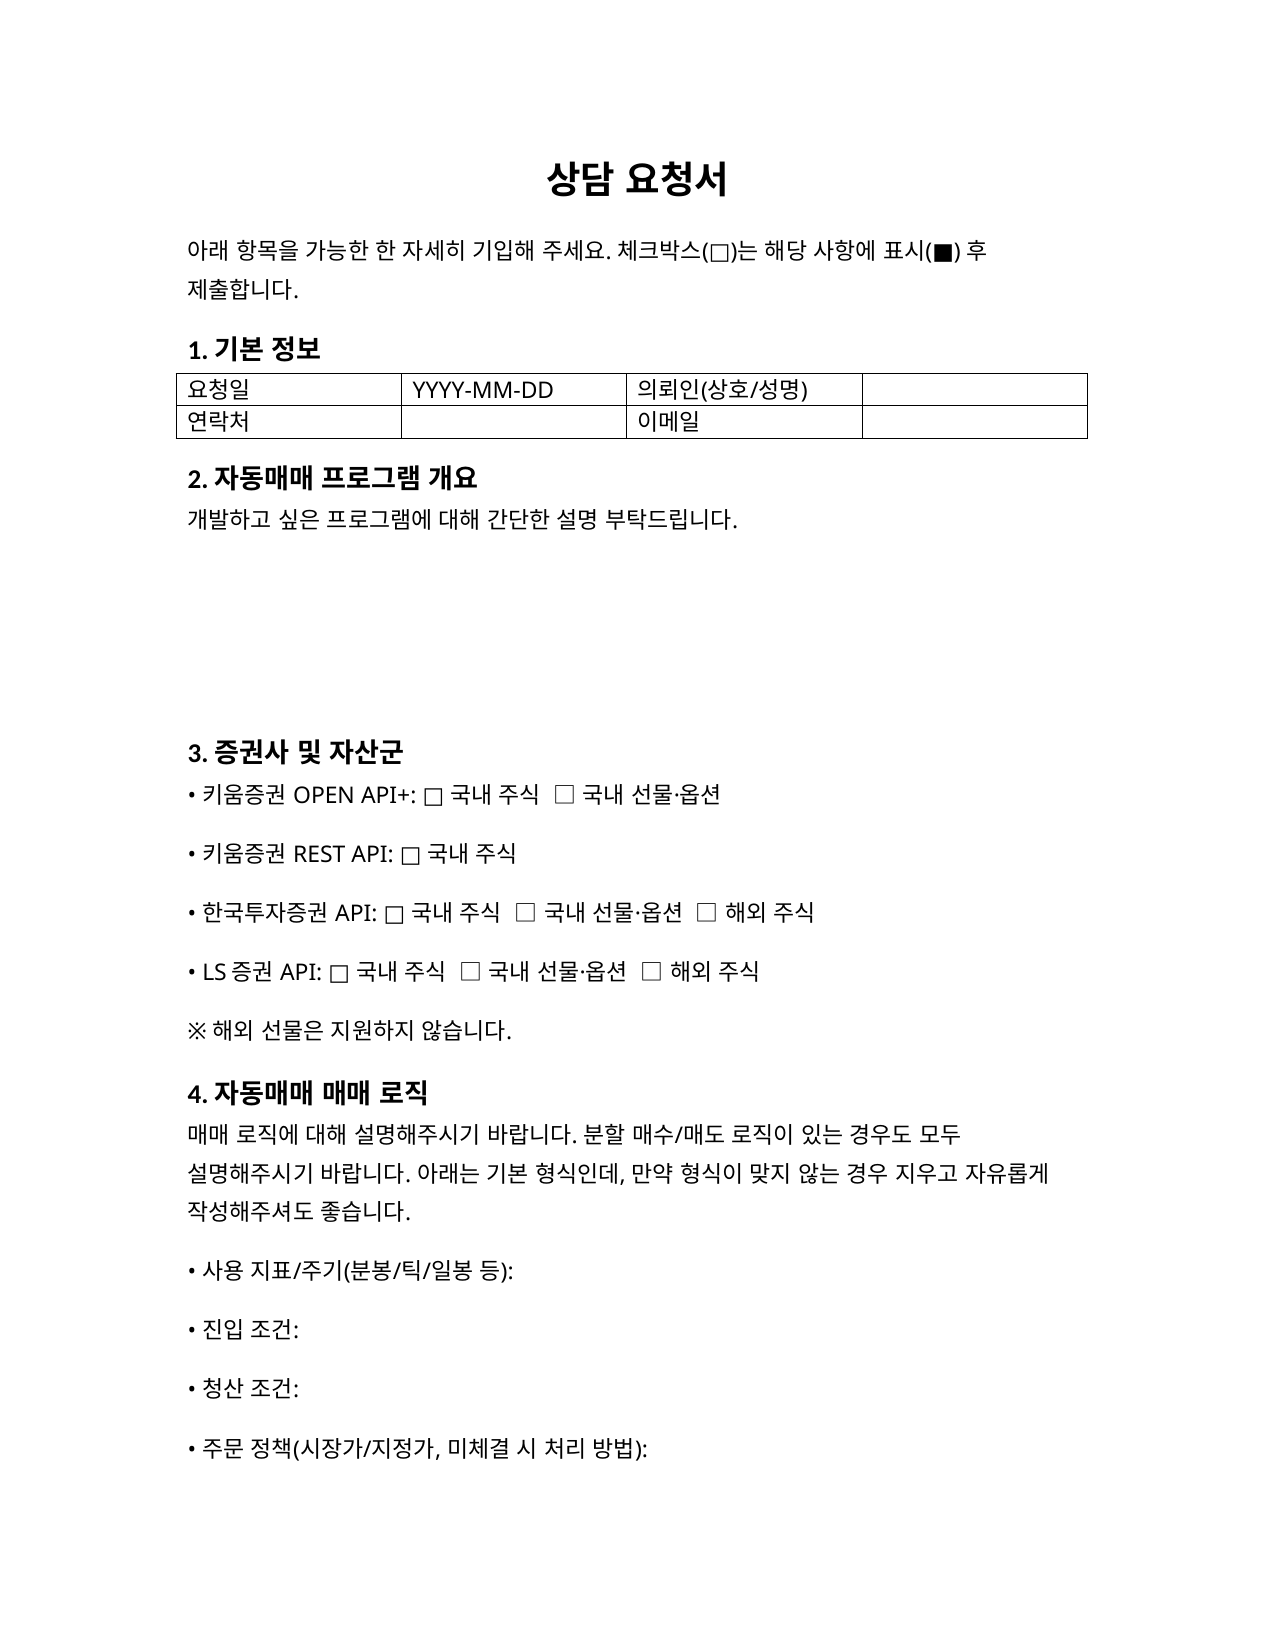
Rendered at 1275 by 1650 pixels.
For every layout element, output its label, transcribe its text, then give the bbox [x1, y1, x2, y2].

table_cell [402, 406, 626, 438]
table_cell 이메일 [627, 406, 862, 438]
text 개발하고 싶은 프로그램에 대해 간단한 설명 부탁드립니다. [187, 502, 1087, 535]
text 아래 항목을 가능한 한 자세히 기입해 주세요. 체크박스(□)는 해당 사항에 표시(■) 후 제출합니다. [187, 233, 1087, 305]
table_cell [863, 406, 1087, 438]
text ※ 해외 선물은 지원하지 않습니다. [187, 1013, 1087, 1046]
text • LS증권 API: □ 국내 주식 □ 국내 선물·옵션 □ 해외 주식 [187, 954, 1087, 987]
text • 진입 조건: [187, 1312, 1087, 1346]
table_header YYYY-MM-DD [402, 374, 626, 405]
subtitle 4. 자동매매 매매 로직 [187, 1072, 1087, 1112]
subtitle 3. 증권사 및 자산군 [187, 731, 1087, 771]
table_header 의뢰인(상호/성명) [627, 374, 862, 405]
text • 사용 지표/주기(분봉/틱/일봉 등): [187, 1253, 1087, 1286]
table_header 요청일 [177, 374, 401, 405]
text • 청산 조건: [187, 1371, 1087, 1405]
text • 주문 정책(시장가/지정가, 미체결 시 처리 방법): [187, 1431, 1087, 1464]
table_cell 연락처 [177, 406, 401, 438]
table_header [863, 374, 1087, 405]
subtitle 2. 자동매매 프로그램 개요 [187, 459, 1087, 496]
text 상담 요청서 [187, 150, 1087, 204]
subtitle 1. 기본 정보 [187, 331, 1087, 367]
text • 키움증권 OPEN API+: □ 국내 주식 □ 국내 선물·옵션 [187, 776, 1087, 810]
text • 한국투자증권 API: □ 국내 주식 □ 국내 선물·옵션 □ 해외 주식 [187, 895, 1087, 928]
text • 키움증권 REST API: □ 국내 주식 [187, 836, 1087, 869]
text 매매 로직에 대해 설명해주시기 바랍니다. 분할 매수/매도 로직이 있는 경우도 모두 설명해주시기 바랍니다. 아래는 기본 형식인데, 만약 형식이 맞지 않는 경우 지우고 자유롭게 작성해주셔도 좋습니다. [187, 1117, 1087, 1227]
